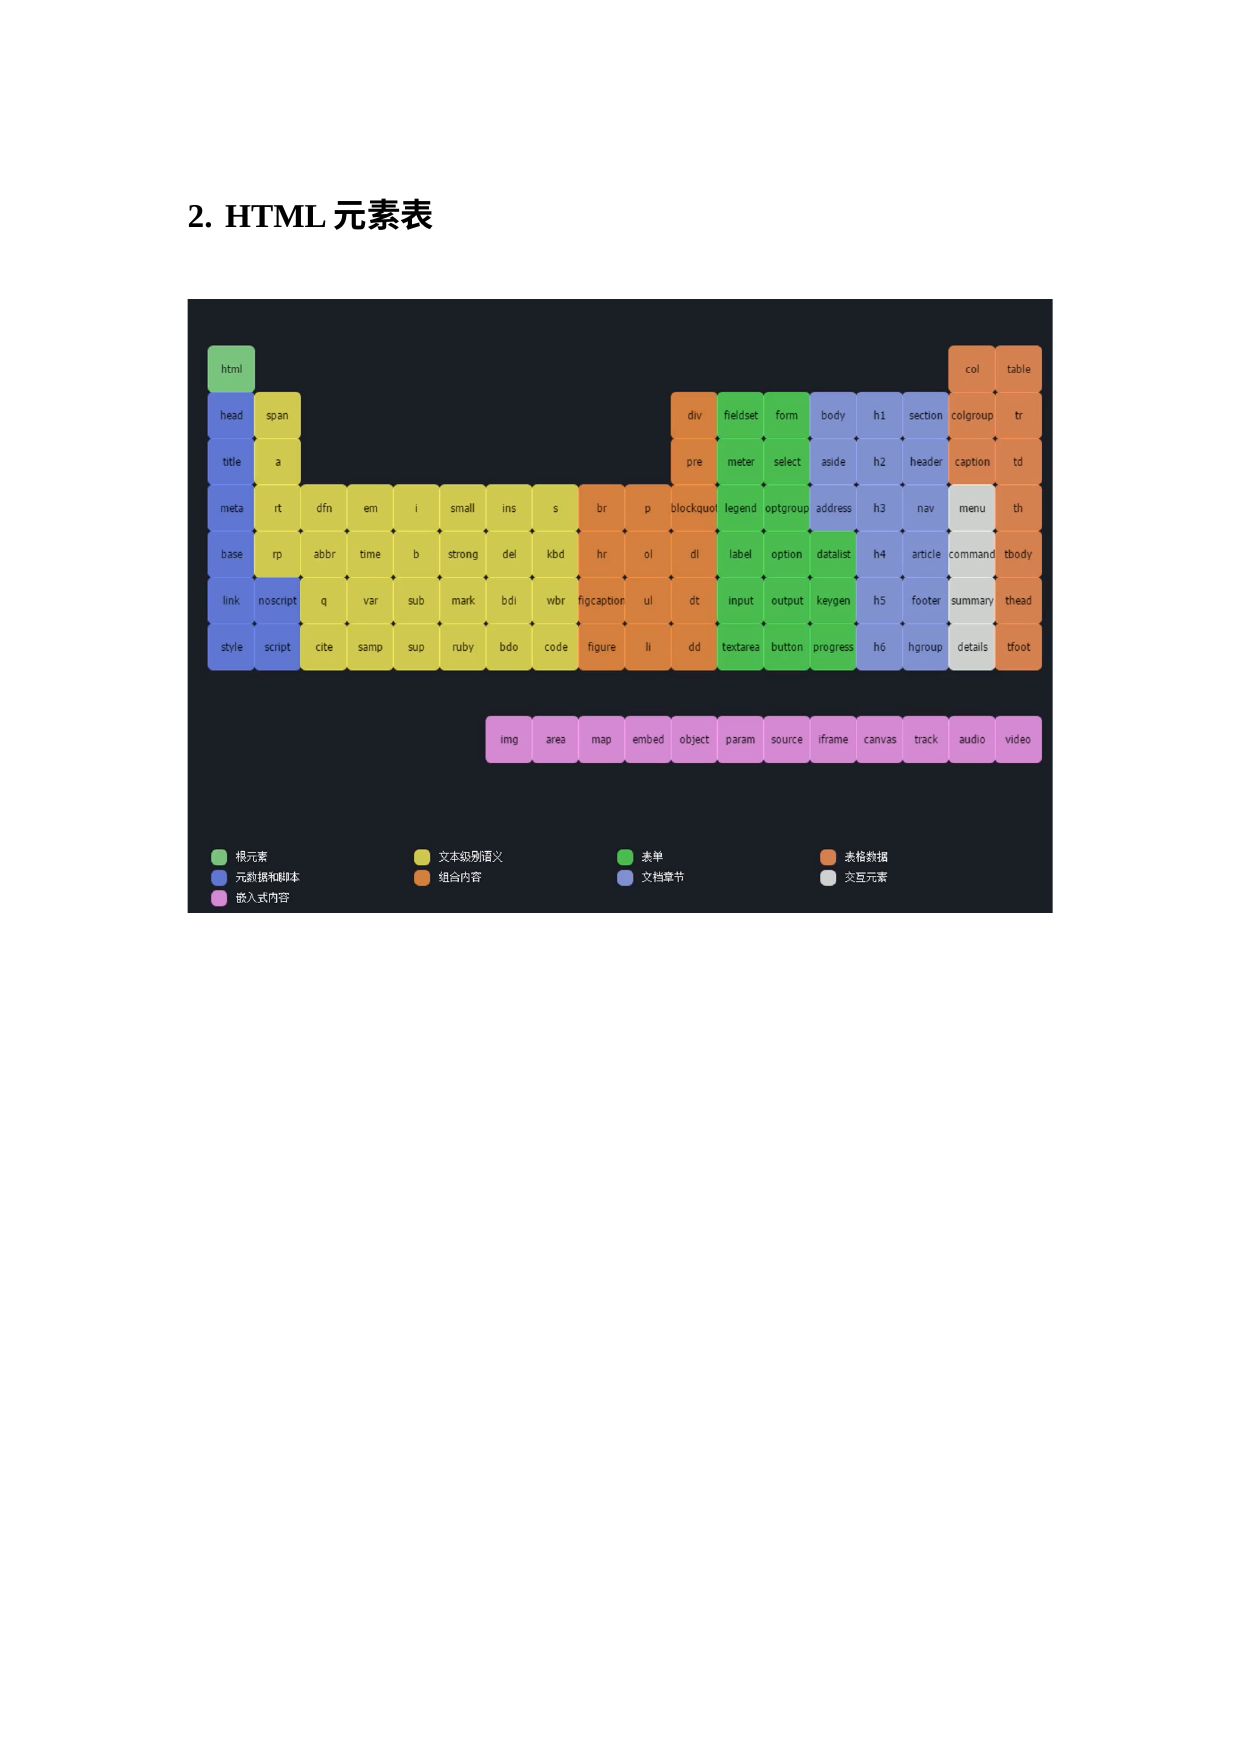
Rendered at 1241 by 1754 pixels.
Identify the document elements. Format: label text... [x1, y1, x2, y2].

subtitle HTML元素表 [187, 189, 1053, 237]
picture [187, 299, 1053, 913]
